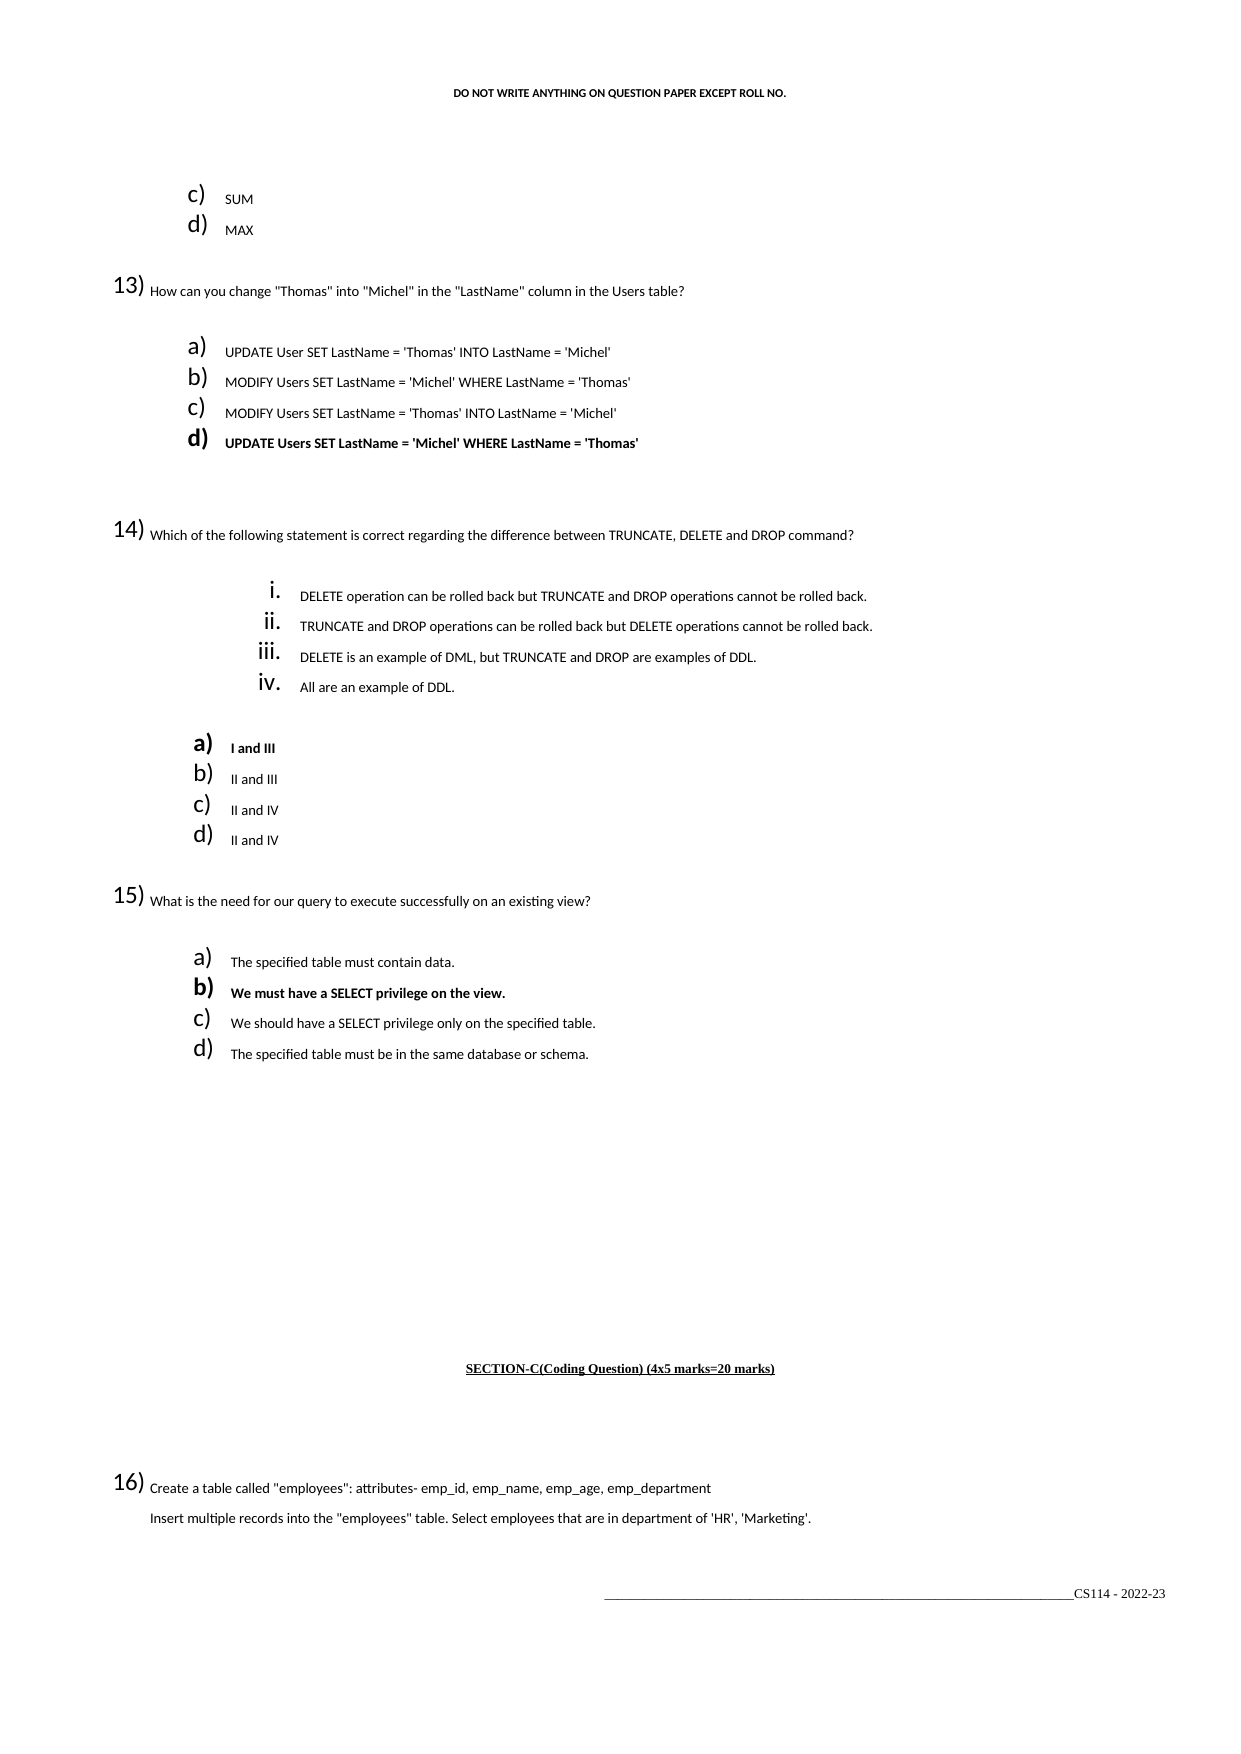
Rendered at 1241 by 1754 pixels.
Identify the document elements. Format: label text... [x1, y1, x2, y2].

list Create a table called "employees": attributes- emp_id, emp_name, emp_age, emp_department [112, 1467, 1165, 1497]
list TRUNCATE and DROP operations can be rolled back but DELETE operations cannot be rolled back. [281, 605, 1165, 636]
list DELETE operation can be rolled back but TRUNCATE and DROP operations cannot be rolled back. [281, 574, 1165, 605]
list The specified table must be in the same database or schema. [193, 1032, 1165, 1063]
list UPDATE Users SET LastName = 'Michel' WHERE LastName = 'Thomas' [187, 422, 1165, 452]
list MODIFY Users SET LastName = 'Michel' WHERE LastName = 'Thomas' [187, 361, 1165, 391]
list UPDATE User SET LastName = 'Thomas' INTO LastName = 'Michel' [187, 330, 1165, 361]
list What is the need for our query to execute successfully on an existing view? [112, 880, 1165, 910]
list We should have a SELECT privilege only on the specified table. [193, 1002, 1165, 1032]
list MODIFY Users SET LastName = 'Thomas' INTO LastName = 'Michel' [187, 391, 1165, 422]
list All are an example of DDL. [281, 666, 1165, 697]
list II and IV [193, 819, 1165, 849]
list SUM [187, 178, 1165, 208]
list I and III [193, 727, 1165, 758]
list DELETE is an example of DML, but TRUNCATE and DROP are examples of DDL. [281, 636, 1165, 666]
list MAX [187, 208, 1165, 239]
text SECTION-C(Coding Question) (4x5 marks=20 marks) [75, 1350, 1165, 1376]
list II and IV [193, 788, 1165, 819]
list How can you change "Thomas" into "Michel" in the "LastName" column in the Users table? [112, 269, 1165, 300]
list The specified table must contain data. [193, 941, 1165, 971]
list II and III [193, 758, 1165, 788]
list Insert multiple records into the "employees" table. Select employees that are in department of 'HR', 'Marketing'. [150, 1497, 1165, 1528]
list Which of the following statement is correct regarding the difference between TRUNCATE, DELETE and DROP command? [112, 513, 1165, 544]
list We must have a SELECT privilege on the view. [193, 971, 1165, 1002]
